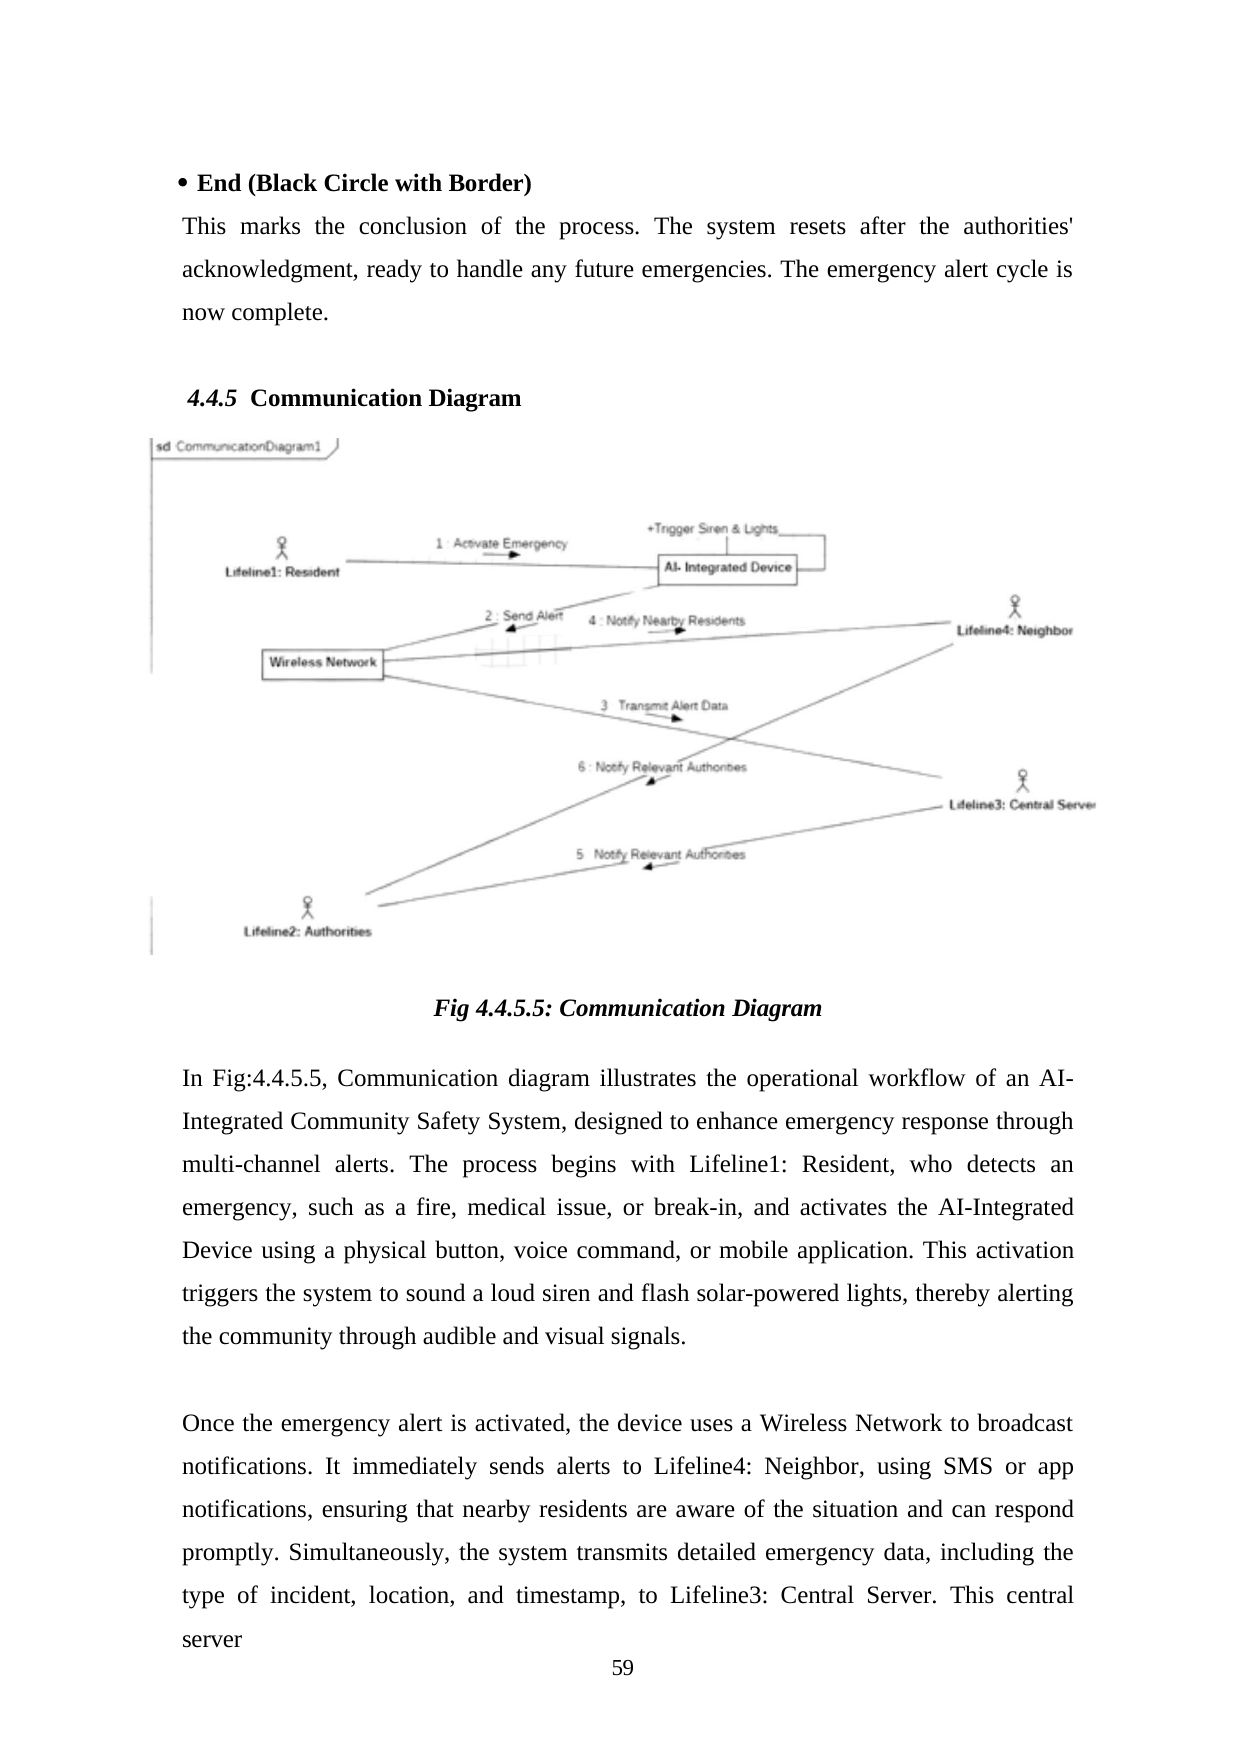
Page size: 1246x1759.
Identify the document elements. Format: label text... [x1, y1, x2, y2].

picture [146, 438, 1099, 955]
text In Fig:4.4.5.5, Communication diagram illustrates the operational workflow of an AI- Integrated Community Safety System, designed to enhance emergency response through multi-channel alerts. The process begins with Lifeline1: Resident, who detects an emergency, such as a fire, medical issue, or break-in, and activates the AI-Integrated Device using a physical button, voice command, or mobile application. This activation triggers the system to sound a loud siren and flash solar-powered lights, thereby alerting the community through audible and visual signals. [182, 1063, 1075, 1350]
text Once the emergency alert is activated, the device uses a Wireless Network to broadcast notifications. It immediately sends alerts to Lifeline4: Neighbor, using SMS or app notifications, ensuring that nearby residents are aware of the situation and can respond promptly. Simultaneously, the system transmits detailed emergency data, including the type of incident, location, and timestamp, to Lifeline3: Central Server. This central server [182, 1408, 1075, 1652]
subtitle Communication Diagram [187, 383, 1187, 412]
subtitle Fig 4.4.5.5: Communication Diagram [157, 993, 1099, 1022]
subtitle End (Black Circle with Border) [178, 168, 1187, 197]
text This marks the conclusion of the process. The system resets after the authorities' acknowledgment, ready to handle any future emergencies. The emergency alert cycle is now complete. [182, 211, 1074, 326]
